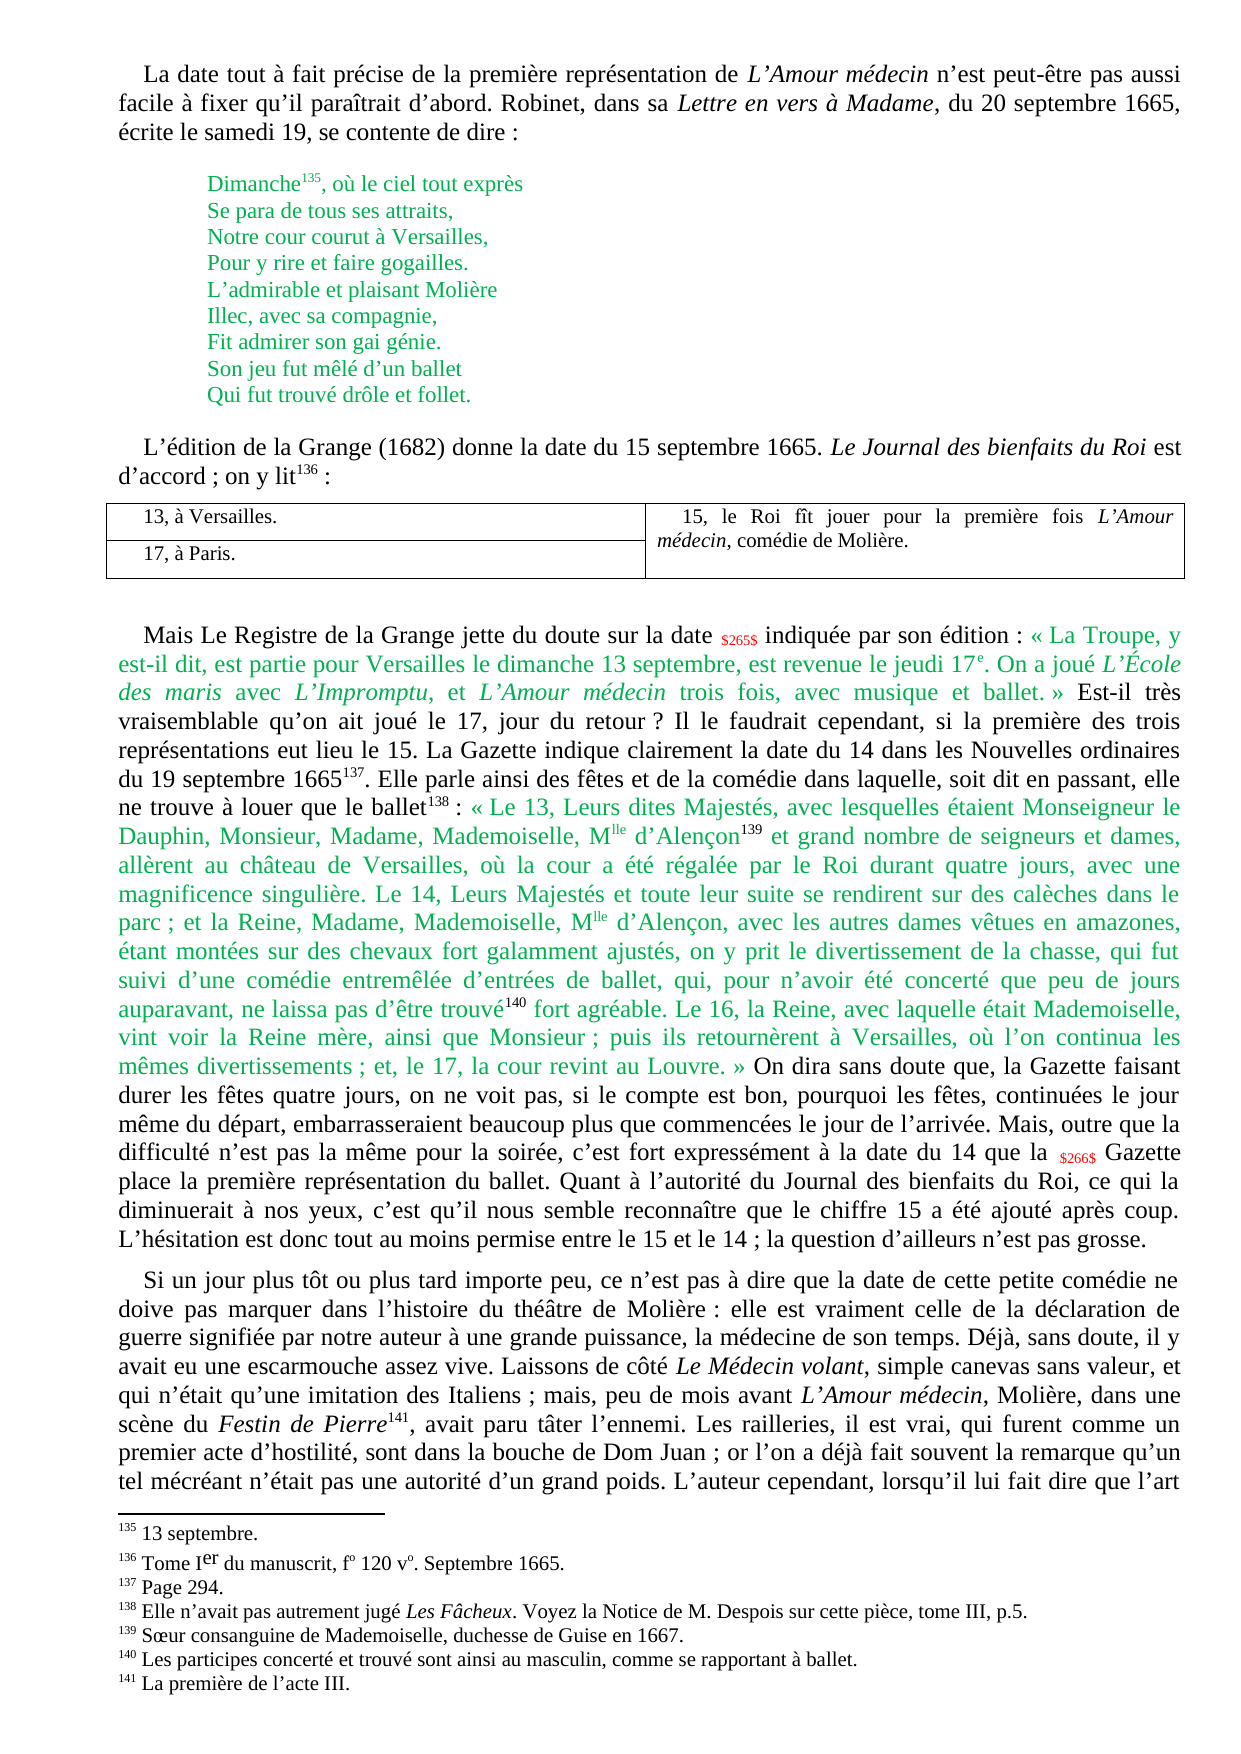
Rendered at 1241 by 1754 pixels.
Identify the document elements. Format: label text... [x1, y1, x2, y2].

text Mais Le Registre de la Grange jette du doute sur la date $265$ indiquée par son édition : « La Troupe, y est-il dit, est partie pour Versailles le dimanche 13 septembre, est revenue le jeudi 17e. On a joué L’École des maris avec L’Impromptu, et L’Amour médecin trois fois, avec musique et ballet. » Est-il très vraisemblable qu’on ait joué le 17, jour du retour ? Il le faudrait cependant, si la première des trois représentations eut lieu le 15. La Gazette indique clairement la date du 14 dans les Nouvelles ordinaires du 19 septembre 1665. Elle parle ainsi des fêtes et de la comédie dans laquelle, soit dit en passant, elle ne trouve à louer que le ballet : « Le 13, Leurs dites Majestés, avec lesquelles étaient Monseigneur le Dauphin, Monsieur, Madame, Mademoiselle, Mlle d’Alençon et grand nombre de seigneurs et dames, allèrent au château de Versailles, où la cour a été régalée par le Roi durant quatre jours, avec une magnificence singulière. Le 14, Leurs Majestés et toute leur suite se rendirent sur des calèches dans le parc ; et la Reine, Madame, Mademoiselle, Mlle d’Alençon, avec les autres dames vêtues en amazones, étant montées sur des chevaux fort galamment ajustés, on y prit le divertissement de la chasse, qui fut suivi d’une comédie entremêlée d’entrées de ballet, qui, pour n’avoir été concerté que peu de jours auparavant, ne laissa pas d’être trouvé fort agréable. Le 16, la Reine, avec laquelle était Mademoiselle, vint voir la Reine mère, ainsi que Monsieur ; puis ils retournèrent à Versailles, où l’on continua les mêmes divertissements ; et, le 17, la cour revint au Louvre. » On dira sans doute que, la Gazette faisant durer les fêtes quatre jours, on ne voit pas, si le compte est bon, pourquoi les fêtes, continuées le jour même du départ, embarrasseraient beaucoup plus que commencées le jour de l’arrivée. Mais, outre que la difficulté n’est pas la même pour la soirée, c’est fort expressément à la date du 14 que la $266$ Gazette place la première représentation du ballet. Quant à l’autorité du Journal des bienfaits du Roi, ce qui la diminuerait à nos yeux, c’est qu’il nous semble reconnaître que le chiffre 15 a été ajouté après coup. L’hésitation est donc tout au moins permise entre le 15 et le 14 ; la question d’ailleurs n’est pas grosse. [118, 620, 1181, 1252]
text Fit admirer son gai génie. [207, 328, 1181, 355]
table_header 13, à Versailles. [107, 504, 645, 540]
text L’édition de la Grange (1682) donne la date du 15 septembre 1665. Le Journal des bienfaits du Roi est d’accord ; on y lit : [118, 432, 1181, 490]
text Pour y rire et faire gogailles. [207, 249, 1181, 276]
text Notre cour courut à Versailles, [207, 223, 1181, 249]
text L’admirable et plaisant Molière [207, 276, 1181, 302]
text Dimanche, où le ciel tout exprès [207, 170, 1181, 197]
text La date tout à fait précise de la première représentation de L’Amour médecin n’est peut-être pas aussi facile à fixer qu’il paraîtrait d’abord. Robinet, dans sa Lettre en vers à Madame, du 20 septembre 1665, écrite le samedi 19, se contente de dire : [118, 59, 1181, 145]
text Se para de tous ses attraits, [207, 197, 1181, 223]
table_header 15, le Roi fît jouer pour la première fois L’Amour médecin, comédie de Molière. [646, 504, 1184, 578]
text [118, 1265, 1181, 1495]
text Son jeu fut mêlé d’un ballet [207, 355, 1181, 381]
text Illec, avec sa compagnie, [207, 302, 1181, 328]
table_cell 17, à Paris. [107, 541, 645, 578]
text Qui fut trouvé drôle et follet. [207, 381, 1181, 407]
